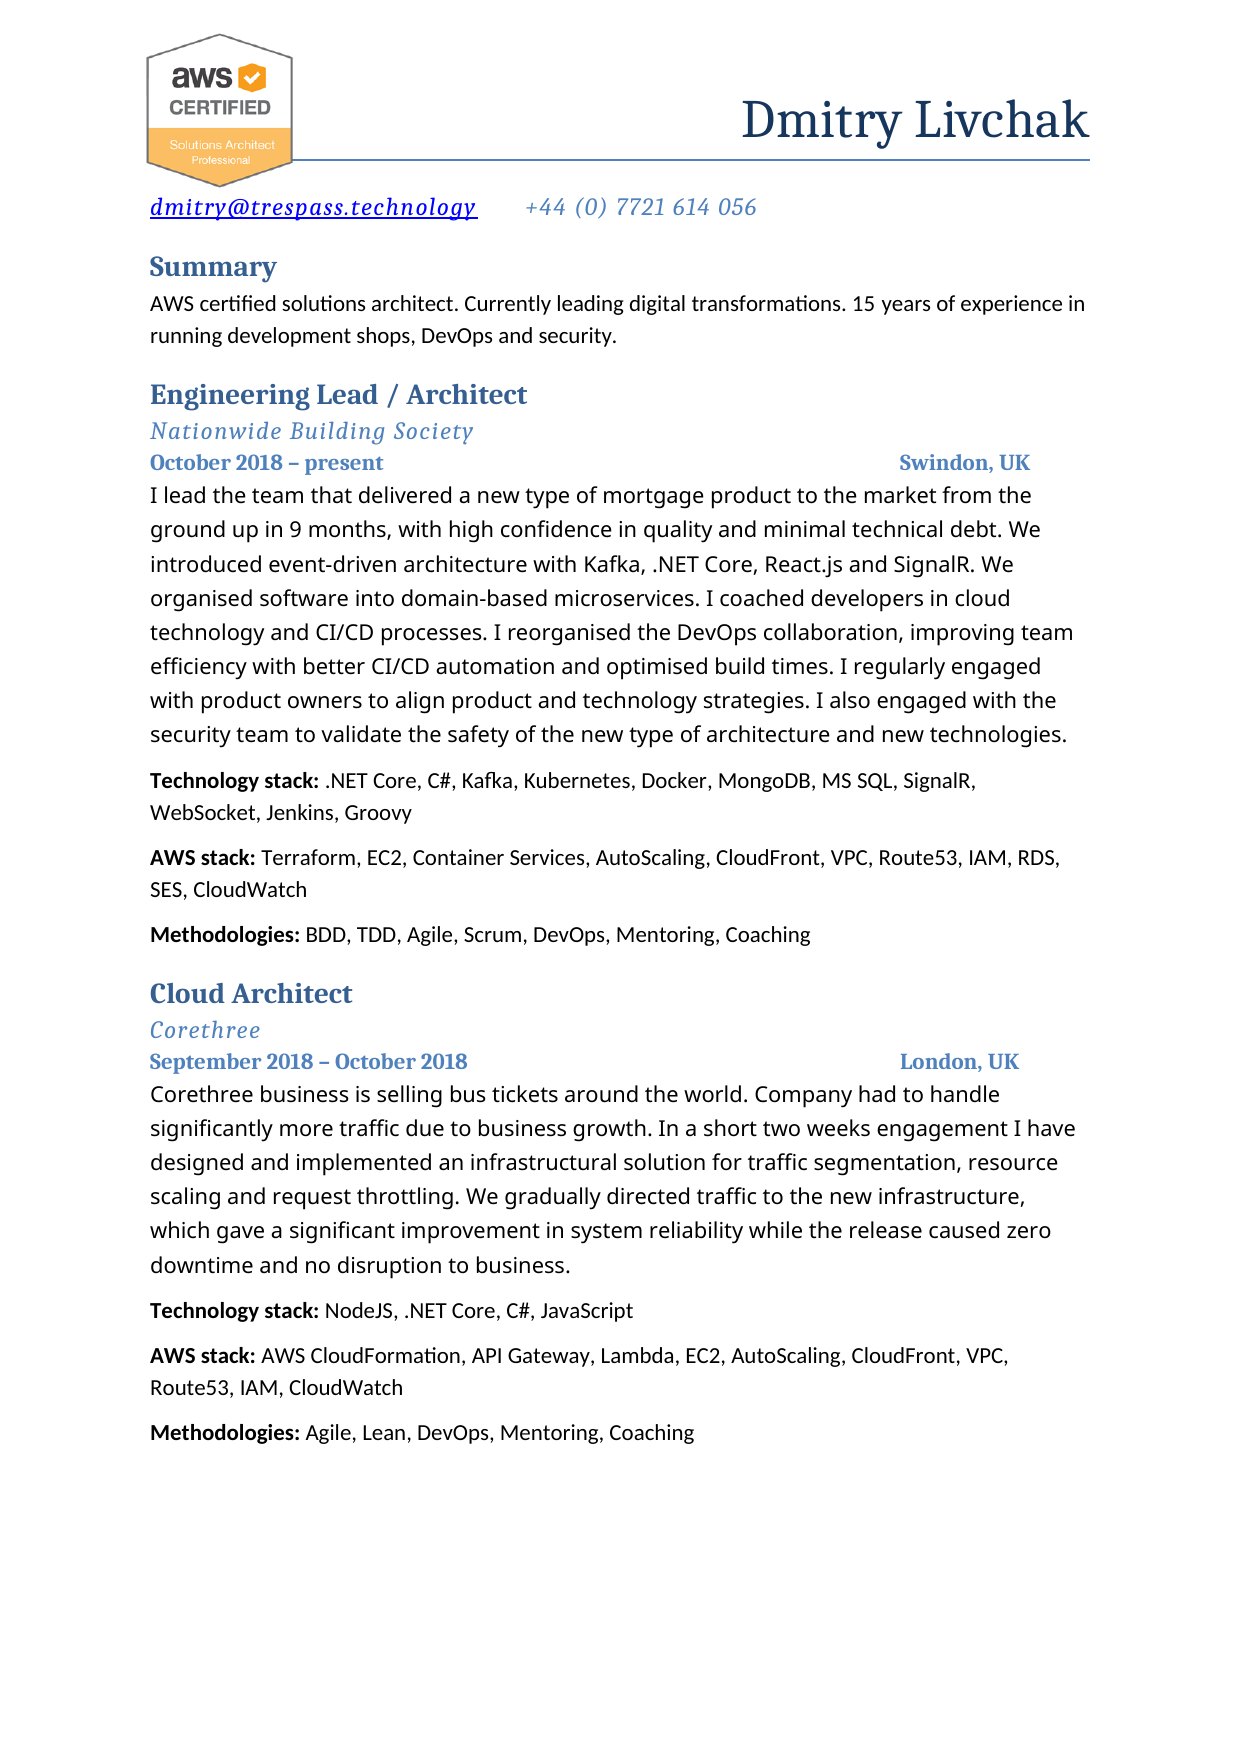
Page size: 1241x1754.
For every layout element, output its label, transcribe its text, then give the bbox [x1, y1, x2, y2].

text Methodologies: BDD, TDD, Agile, Scrum, DevOps, Mentoring, Coaching [150, 920, 1090, 948]
text Technology stack: NodeJS, .NET Core, C#, JavaScript [150, 1296, 1090, 1324]
text Corethree business is selling bus tickets around the world. Company had to handle significantly more traffic due to business growth. In a short two weeks engagement I have designed and implemented an infrastructural solution for traffic segmentation, resource scaling and request throttling. We gradually directed traffic to the new infrastructure, which gave a significant improvement in system reliability while the release caused zero downtime and no disruption to business. [150, 1079, 1090, 1279]
subtitle Corethree [150, 1016, 1090, 1044]
subtitle Nationwide Building Society [150, 417, 1090, 446]
subtitle Summary [150, 251, 1090, 284]
subtitle dmitry@trespass.technology +44 (0) 7721 614 056 [150, 193, 1090, 221]
subtitle October 2018 – present Swindon, UK [150, 450, 1090, 476]
subtitle Cloud Architect [150, 977, 1090, 1011]
subtitle September 2018 – October 2018 London, UK [150, 1049, 1090, 1075]
text I lead the team that delivered a new type of mortgage product to the market from the ground up in 9 months, with high confidence in quality and minimal technical debt. We introduced event-driven architecture with Kafka, .NET Core, React.js and SignalR. We organised software into domain-based microservices. I coached developers in cloud technology and CI/CD processes. I reorganised the DevOps collaboration, improving team efficiency with better CI/CD automation and optimised build times. I regularly engaged with product owners to align product and technology strategies. I also engaged with the security team to validate the safety of the new type of architecture and new technologies. [150, 480, 1090, 749]
text Methodologies: Agile, Lean, DevOps, Mentoring, Coaching [150, 1418, 1090, 1446]
text AWS stack: Terraform, EC2, Container Services, AutoScaling, CloudFront, VPC, Route53, IAM, RDS, SES, CloudWatch [150, 843, 1090, 903]
title Dmitry Livchak [299, 89, 1090, 159]
picture [139, 29, 299, 189]
text AWS stack: AWS CloudFormation, API Gateway, Lambda, EC2, AutoScaling, CloudFront, VPC, Route53, IAM, CloudWatch [150, 1341, 1090, 1401]
text Technology stack: .NET Core, C#, Kafka, Kubernetes, Docker, MongoDB, MS SQL, SignalR, WebSocket, Jenkins, Groovy [150, 766, 1090, 826]
text AWS certified solutions architect. Currently leading digital transformations. 15 years of experience in running development shops, DevOps and security. [150, 289, 1090, 349]
subtitle Engineering Lead / Architect [150, 378, 1090, 412]
